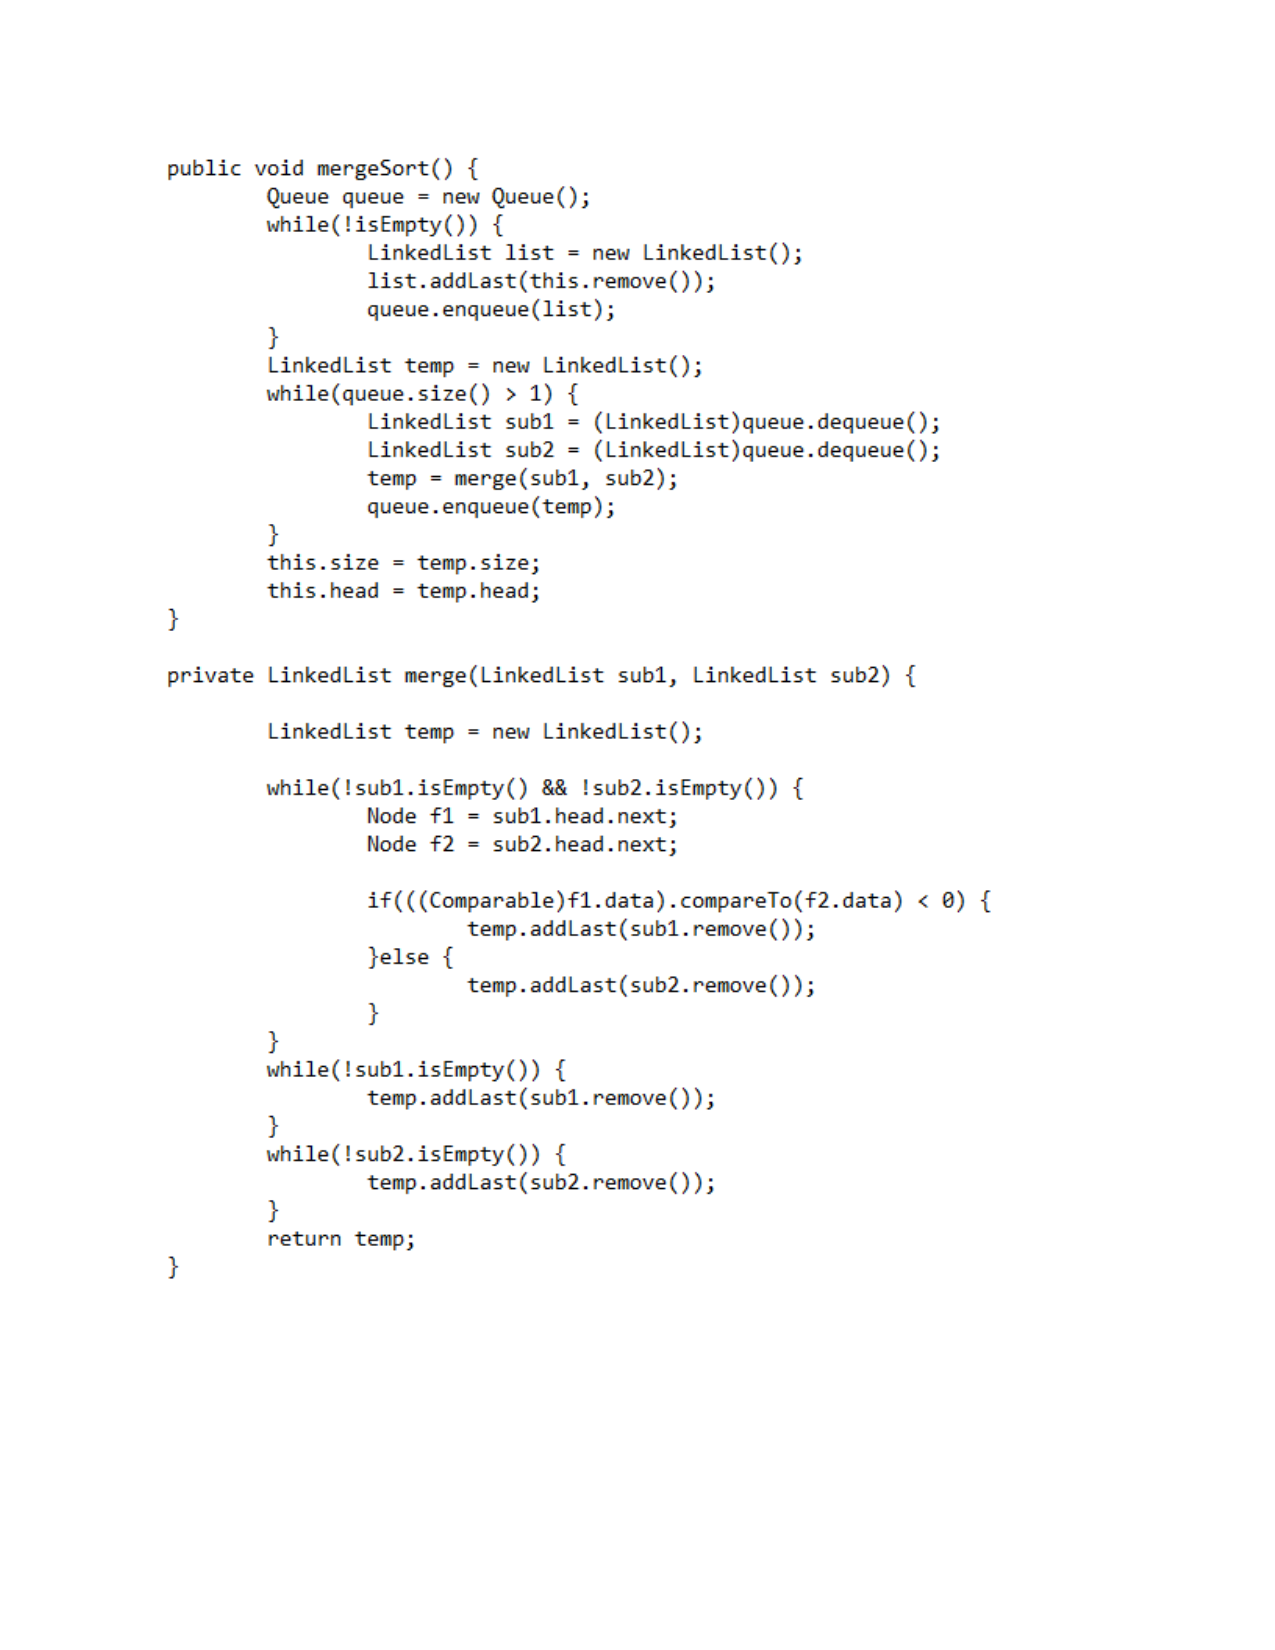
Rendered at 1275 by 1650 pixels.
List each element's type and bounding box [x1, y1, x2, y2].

picture [150, 150, 1008, 1296]
